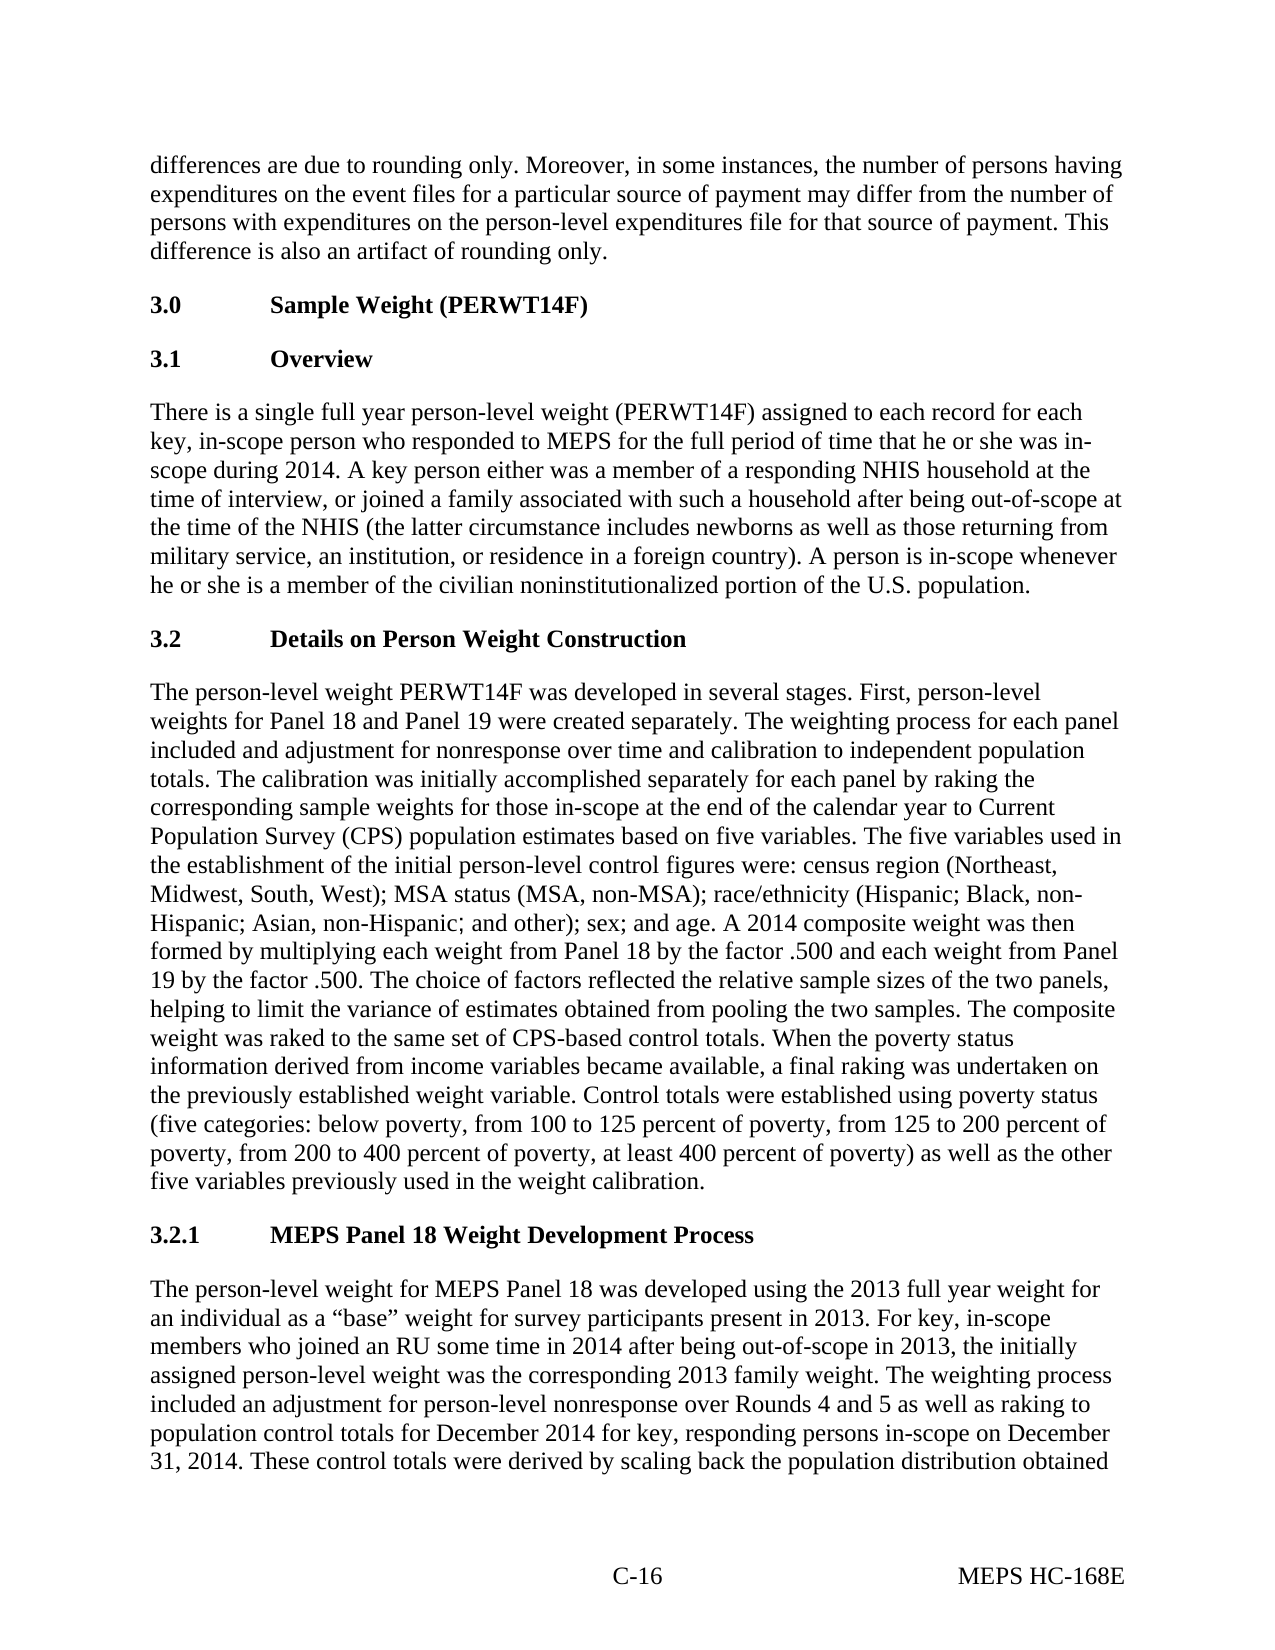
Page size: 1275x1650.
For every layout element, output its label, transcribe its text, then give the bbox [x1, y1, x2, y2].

subtitle 3.0 Sample Weight (PERWT14F) [150, 290, 1125, 319]
subtitle 3.2 Details on Person Weight Construction [150, 624, 1125, 652]
subtitle 3.2.1 MEPS Panel 18 Weight Development Process [150, 1220, 1125, 1249]
text The person-level weight PERWT14F was developed in several stages. First, person-level weights for Panel 18 and Panel 19 were created separately. The weighting process for each panel included and adjustment for nonresponse over time and calibration to independent population totals. The calibration was initially accomplished separately for each panel by raking the corresponding sample weights for those in-scope at the end of the calendar year to Current Population Survey (CPS) population estimates based on five variables. The five variables used in the establishment of the initial person-level control figures were: census region (Northeast, Midwest, South, West); MSA status (MSA, non-MSA); race/ethnicity (Hispanic; Black, non-Hispanic; Asian, non-Hispanic; and other); sex; and age. A 2014 composite weight was then formed by multiplying each weight from Panel 18 by the factor .500 and each weight from Panel 19 by the factor .500. The choice of factors reflected the relative sample sizes of the two panels, helping to limit the variance of estimates obtained from pooling the two samples. The composite weight was raked to the same set of CPS-based control totals. When the poverty status information derived from income variables became available, a final raking was undertaken on the previously established weight variable. Control totals were established using poverty status (five categories: below poverty, from 100 to 125 percent of poverty, from 125 to 200 percent of poverty, from 200 to 400 percent of poverty, at least 400 percent of poverty) as well as the other five variables previously used in the weight calibration. [150, 677, 1125, 1195]
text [150, 1274, 1125, 1475]
subtitle 3.1 Overview [150, 344, 1125, 372]
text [150, 150, 1125, 265]
text There is a single full year person-level weight (PERWT14F) assigned to each record for each key, in-scope person who responded to MEPS for the full period of time that he or she was in-scope during 2014. A key person either was a member of a responding NHIS household at the time of interview, or joined a family associated with such a household after being out-of-scope at the time of the NHIS (the latter circumstance includes newborns as well as those returning from military service, an institution, or residence in a foreign country). A person is in-scope whenever he or she is a member of the civilian noninstitutionalized portion of the U.S. population. [150, 397, 1125, 599]
